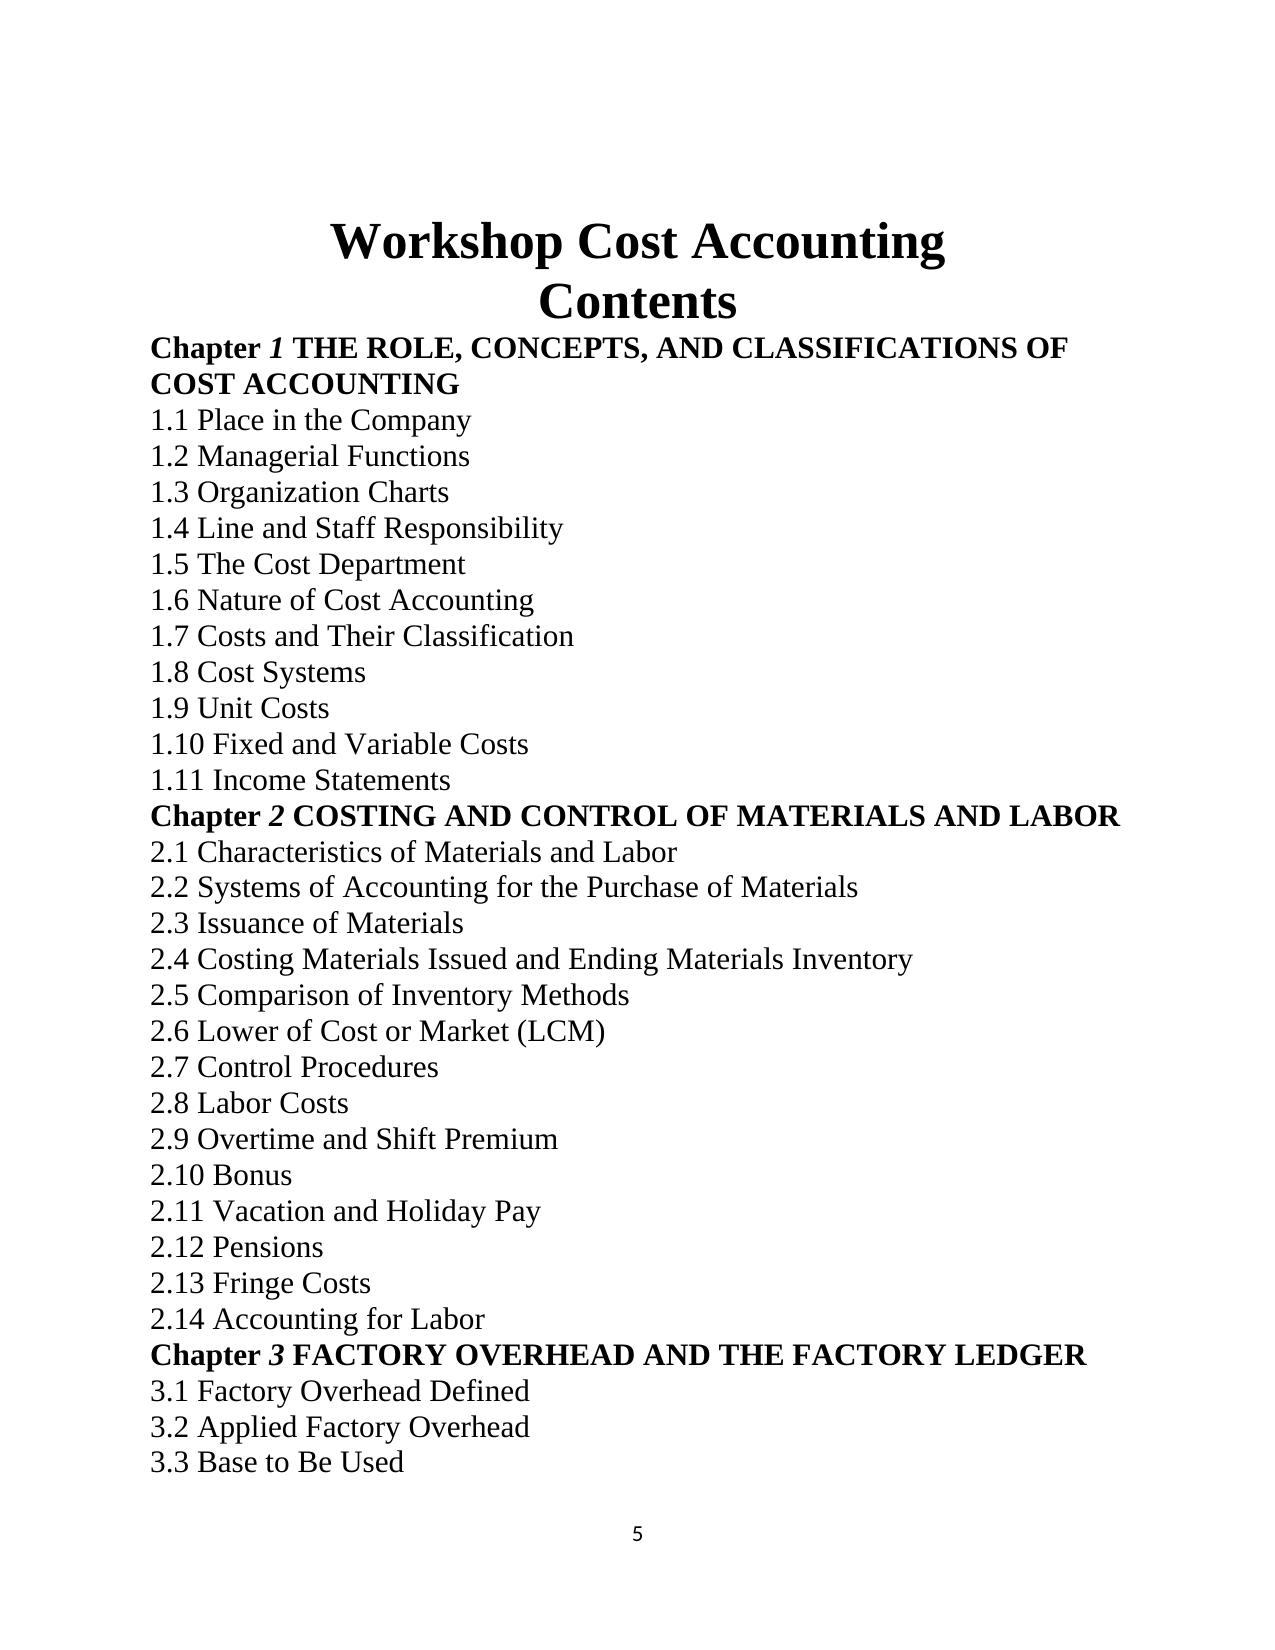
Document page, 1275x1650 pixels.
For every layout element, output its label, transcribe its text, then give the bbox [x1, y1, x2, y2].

text 2.14 Accounting for Labor [150, 1300, 1125, 1336]
text 2.8 Labor Costs [150, 1084, 1125, 1120]
text 1.5 The Cost Department [150, 545, 1125, 581]
text 2.4 Costing Materials Issued and Ending Materials Inventory [150, 941, 1125, 977]
text Chapter 2 COSTING AND CONTROL OF MATERIALS AND LABOR [150, 797, 1125, 833]
text 1.10 Fixed and Variable Costs [150, 725, 1125, 761]
text 2.3 Issuance of Materials [150, 905, 1125, 941]
text 1.9 Unit Costs [150, 689, 1125, 725]
text 3.1 Factory Overhead Defined [150, 1372, 1125, 1408]
text 2.12 Pensions [150, 1228, 1125, 1264]
text 2.5 Comparison of Inventory Methods [150, 977, 1125, 1012]
text 1.2 Managerial Functions [150, 437, 1125, 473]
text 1.3 Organization Charts [150, 473, 1125, 509]
text 2.7 Control Procedures [150, 1048, 1125, 1084]
text 2.2 Systems of Accounting for the Purchase of Materials [150, 869, 1125, 905]
text Workshop Cost Accounting [150, 210, 1125, 270]
text 2.10 Bonus [150, 1156, 1125, 1192]
text 2.11 Vacation and Holiday Pay [150, 1192, 1125, 1228]
text Chapter 1 THE ROLE, CONCEPTS, AND CLASSIFICATIONS OF COST ACCOUNTING [150, 330, 1125, 402]
text 1.11 Income Statements [150, 761, 1125, 797]
text 2.6 Lower of Cost or Market (LCM) [150, 1012, 1125, 1048]
text 1.7 Costs and Their Classification [150, 617, 1125, 653]
text 1.6 Nature of Cost Accounting [150, 581, 1125, 617]
text 1.4 Line and Staff Responsibility [150, 509, 1125, 545]
text 1.8 Cost Systems [150, 653, 1125, 689]
text 1.1 Place in the Company [150, 402, 1125, 437]
text Chapter 3 FACTORY OVERHEAD AND THE FACTORY LEDGER [150, 1336, 1125, 1372]
text 2.9 Overtime and Shift Premium [150, 1120, 1125, 1156]
text Contents [150, 270, 1125, 330]
text 2.1 Characteristics of Materials and Labor [150, 833, 1125, 869]
text 3.3 Base to Be Used [150, 1444, 1125, 1480]
text 3.2 Applied Factory Overhead [150, 1408, 1125, 1444]
text 2.13 Fringe Costs [150, 1264, 1125, 1300]
